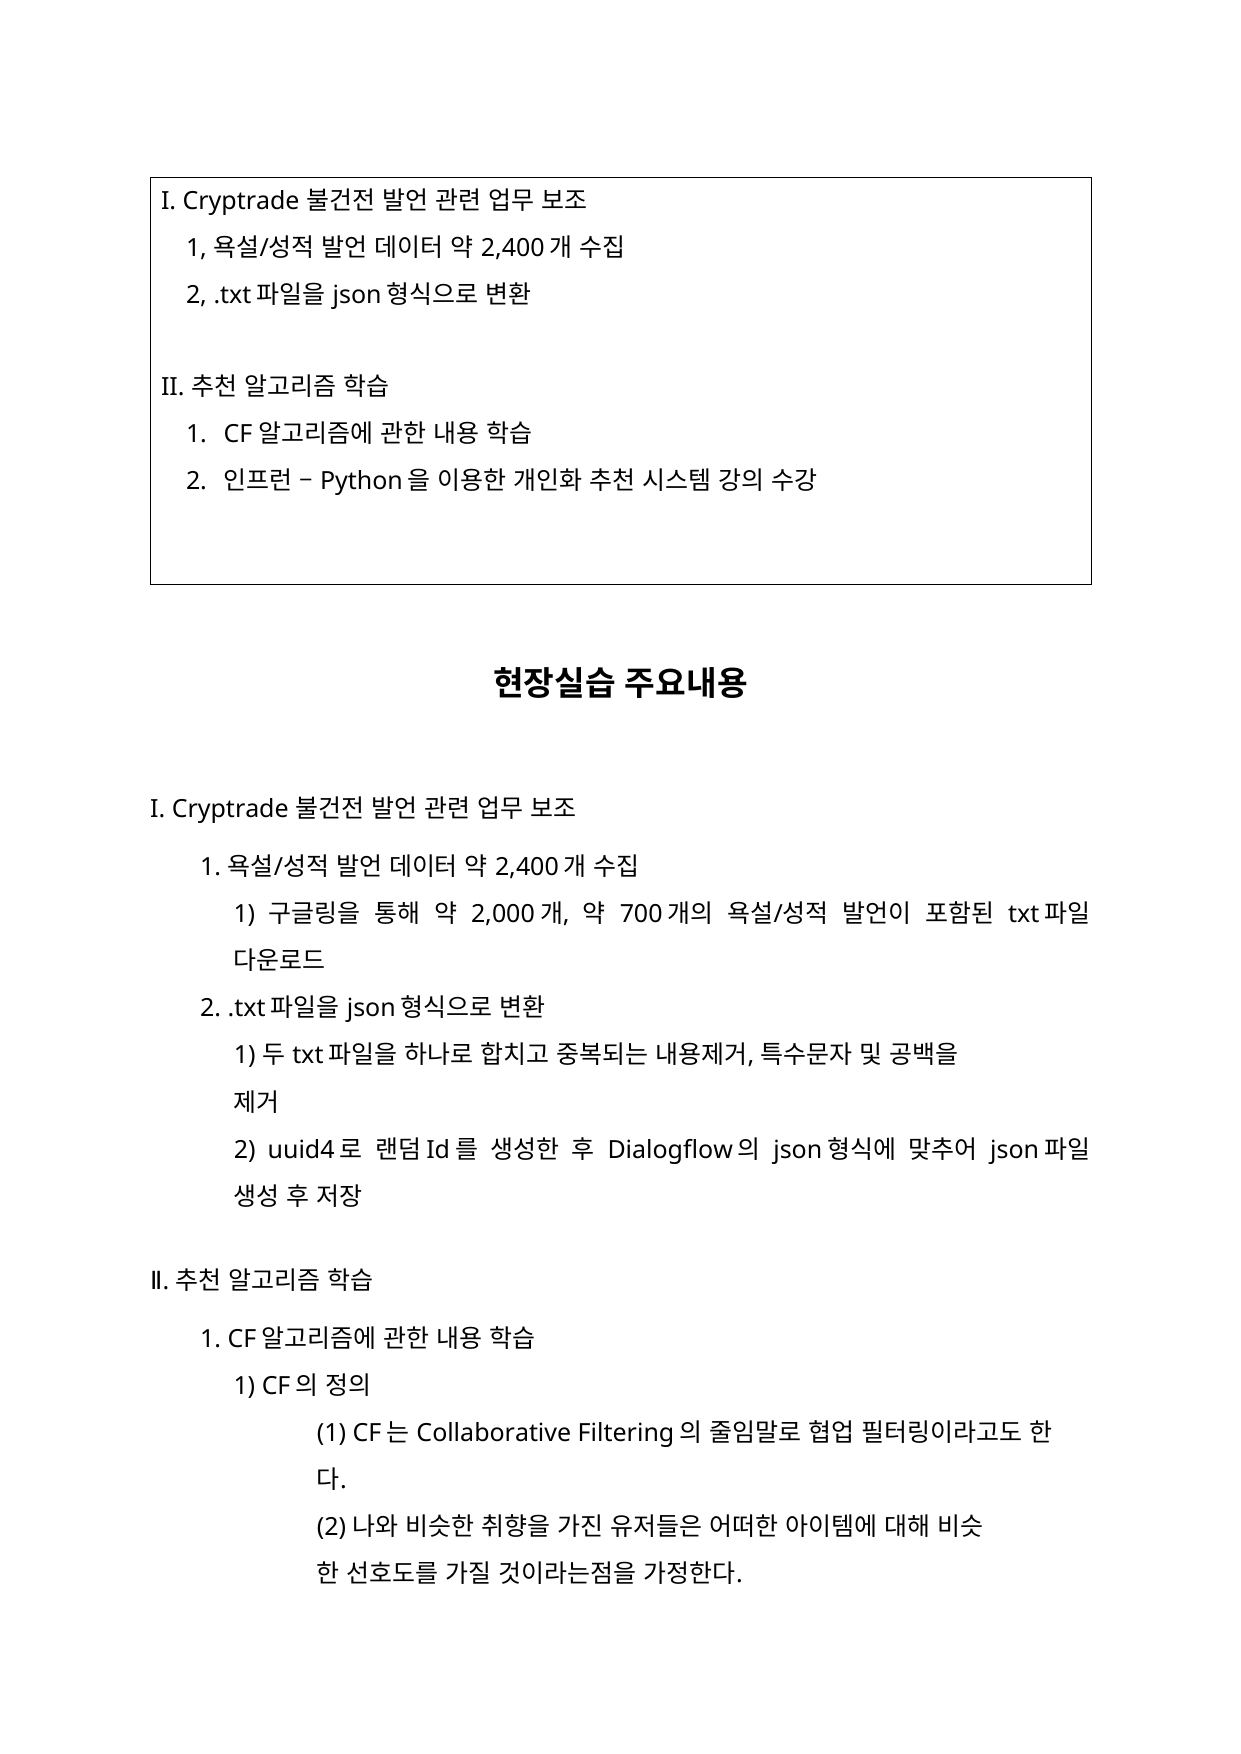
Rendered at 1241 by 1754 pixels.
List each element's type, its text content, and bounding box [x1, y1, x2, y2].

table_header I. Cryptrade 불건전 발언 관련 업무 보조 1, 욕설/성적 발언 데이터 약 2,400개 수집 2, .txt파일을 json형식으로 변환 II. 추천 알고리즘 학습 CF 알고리즘에 관한 내용 학습 인프런 – Python을 이용한 개인화 추천 시스템 강의 수강 [151, 178, 1091, 584]
text (2) 나와 비슷한 취향을 가진 유저들은 어떠한 아이템에 대해 비슷 [200, 1506, 1090, 1543]
text 한 선호도를 가질 것이라는점을 가정한다. [200, 1553, 1090, 1590]
text 다. [150, 1459, 1090, 1496]
text I. Cryptrade 불건전 발언 관련 업무 보조 [150, 789, 1090, 825]
text 1) 두 txt파일을 하나로 합치고 중복되는 내용제거, 특수문자 및 공백을 [234, 1035, 1090, 1071]
text 현장실습 주요내용 [150, 657, 1090, 705]
text 1. CF알고리즘에 관한 내용 학습 [150, 1318, 1090, 1354]
text 1. 욕설/성적 발언 데이터 약 2,400개 수집 [150, 847, 1090, 883]
text (1) CF는 Collaborative Filtering의 줄임말로 협업 필터링이라고도 한 [150, 1412, 1090, 1448]
text 1) CF의 정의 [233, 1365, 1090, 1401]
text 2) uuid4로 랜덤Id를 생성한 후 Dialogflow의 json형식에 맞추어 json파일 생성 후 저장 [234, 1129, 1090, 1212]
text 2. .txt파일을 json형식으로 변환 [150, 988, 1090, 1024]
text 1) 구글링을 통해 약 2,000개, 약 700개의 욕설/성적 발언이 포함된 txt파일 다운로드 [233, 894, 1090, 977]
text 제거 [234, 1082, 1090, 1118]
text Ⅱ. 추천 알고리즘 학습 [150, 1260, 1090, 1296]
